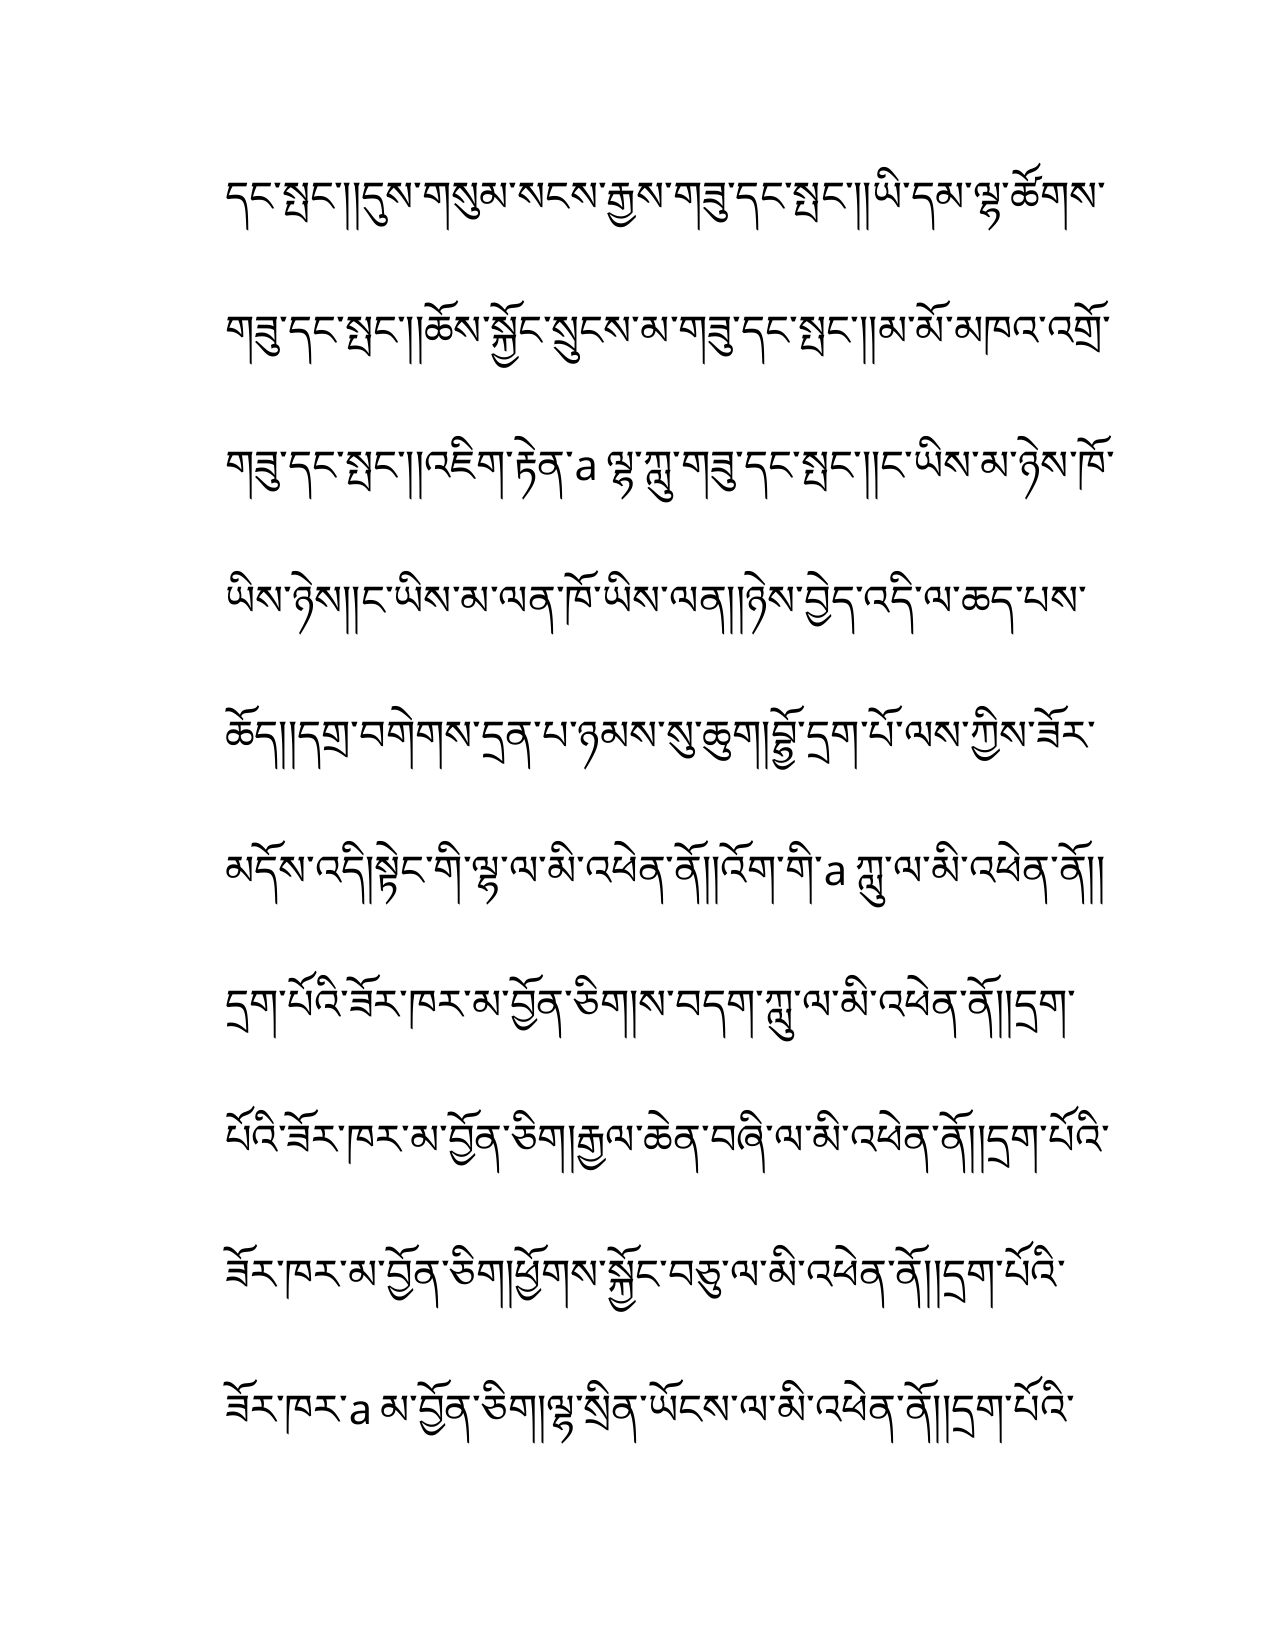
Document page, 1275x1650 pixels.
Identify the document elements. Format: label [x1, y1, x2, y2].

list [187, 150, 1125, 1480]
